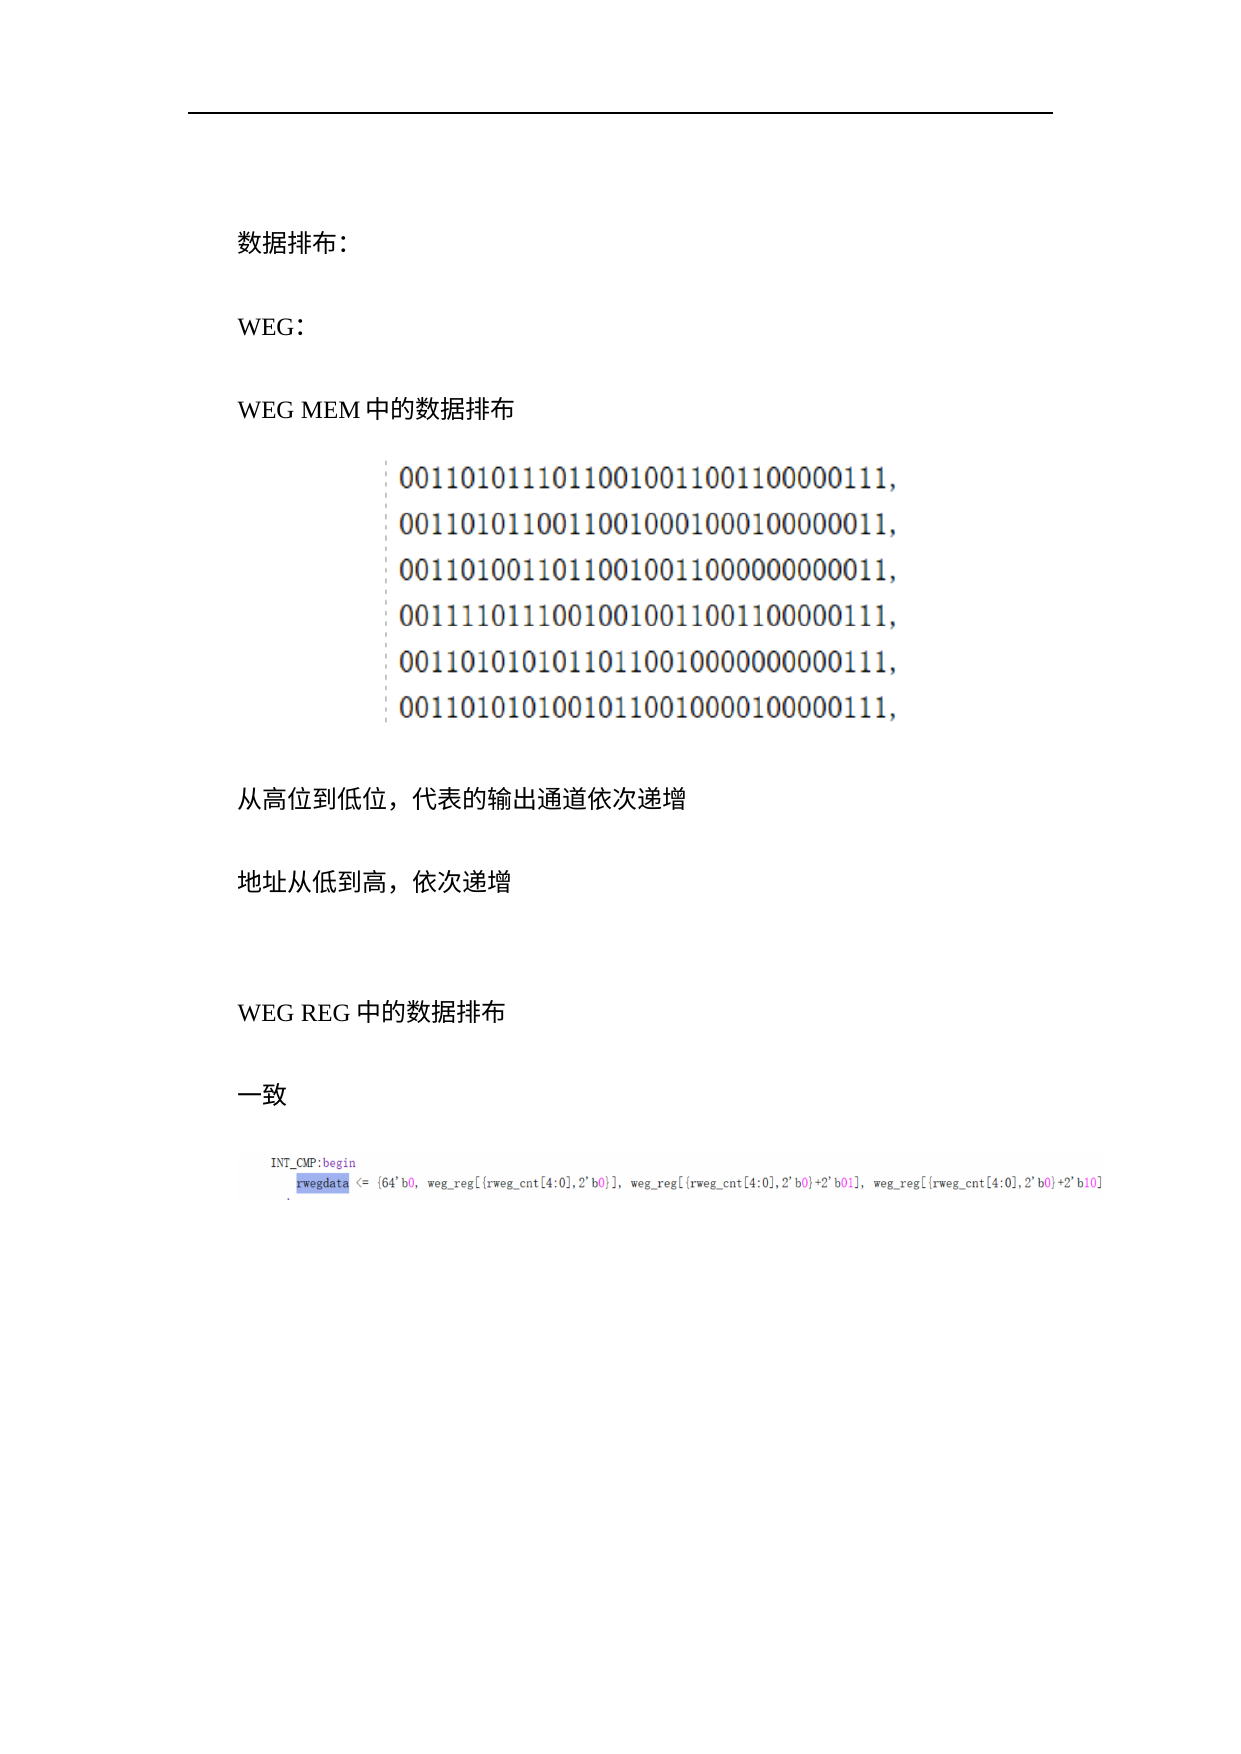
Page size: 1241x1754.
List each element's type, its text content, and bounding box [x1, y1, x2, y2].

text WEG MEM中的数据排布 [187, 375, 1053, 440]
text 一致 [187, 1061, 1053, 1126]
text 地址从低到高，依次递增 [187, 848, 1053, 913]
text 从高位到低位，代表的输出通道依次递增 [187, 765, 1053, 830]
picture [237, 1154, 1103, 1200]
text WEG REG中的数据排布 [187, 978, 1053, 1043]
text WEG： [187, 292, 1053, 357]
text 数据排布： [187, 209, 1053, 274]
picture [385, 458, 905, 728]
